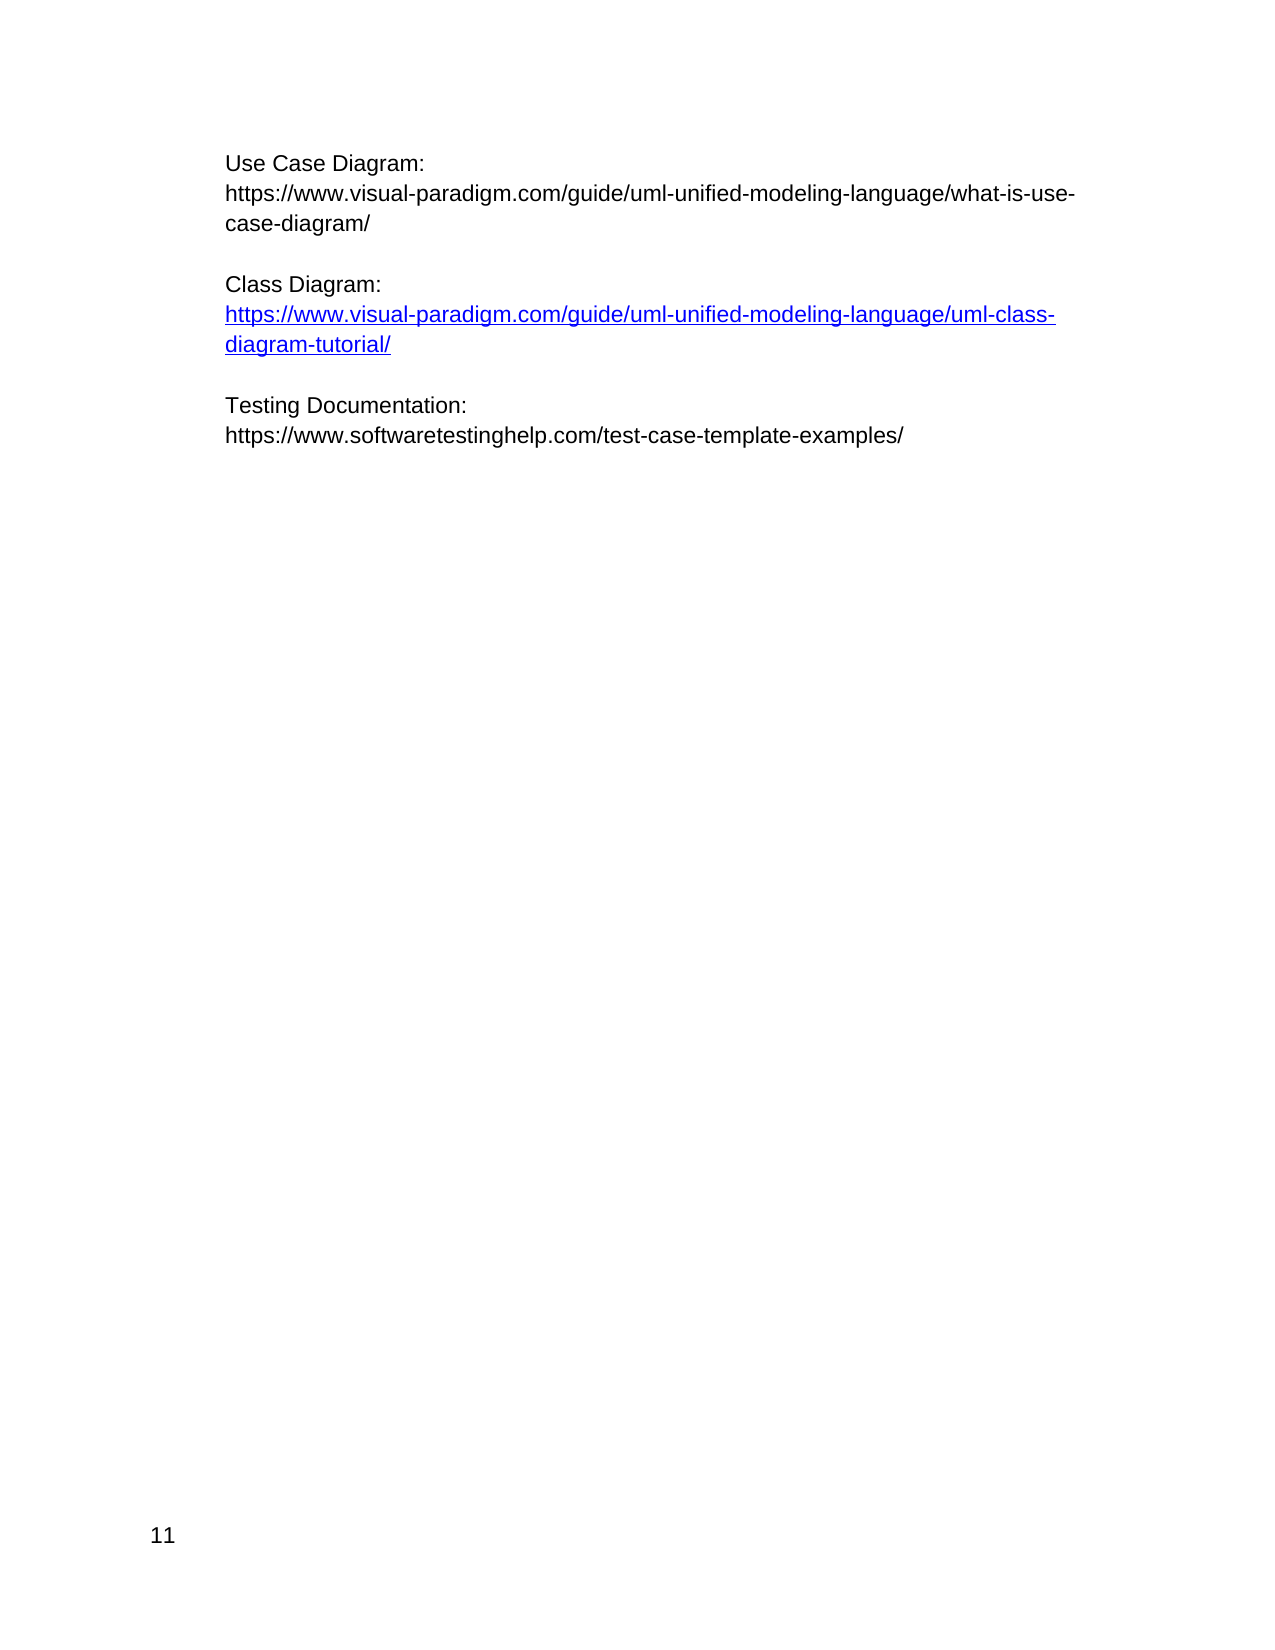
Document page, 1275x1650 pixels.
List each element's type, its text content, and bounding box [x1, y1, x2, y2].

text https://www.softwaretestinghelp.com/test-case-template-examples/ [150, 422, 1125, 448]
text Class Diagram: [150, 271, 1125, 297]
text https://www.visual-paradigm.com/guide/uml-unified-modeling-language/uml-class-diagram-tutorial/ [225, 301, 1125, 358]
text Use Case Diagram: [225, 150, 1125, 176]
text Testing Documentation: [150, 392, 1125, 418]
text https://www.visual-paradigm.com/guide/uml-unified-modeling-language/what-is-use-case-diagram/ [225, 180, 1125, 237]
